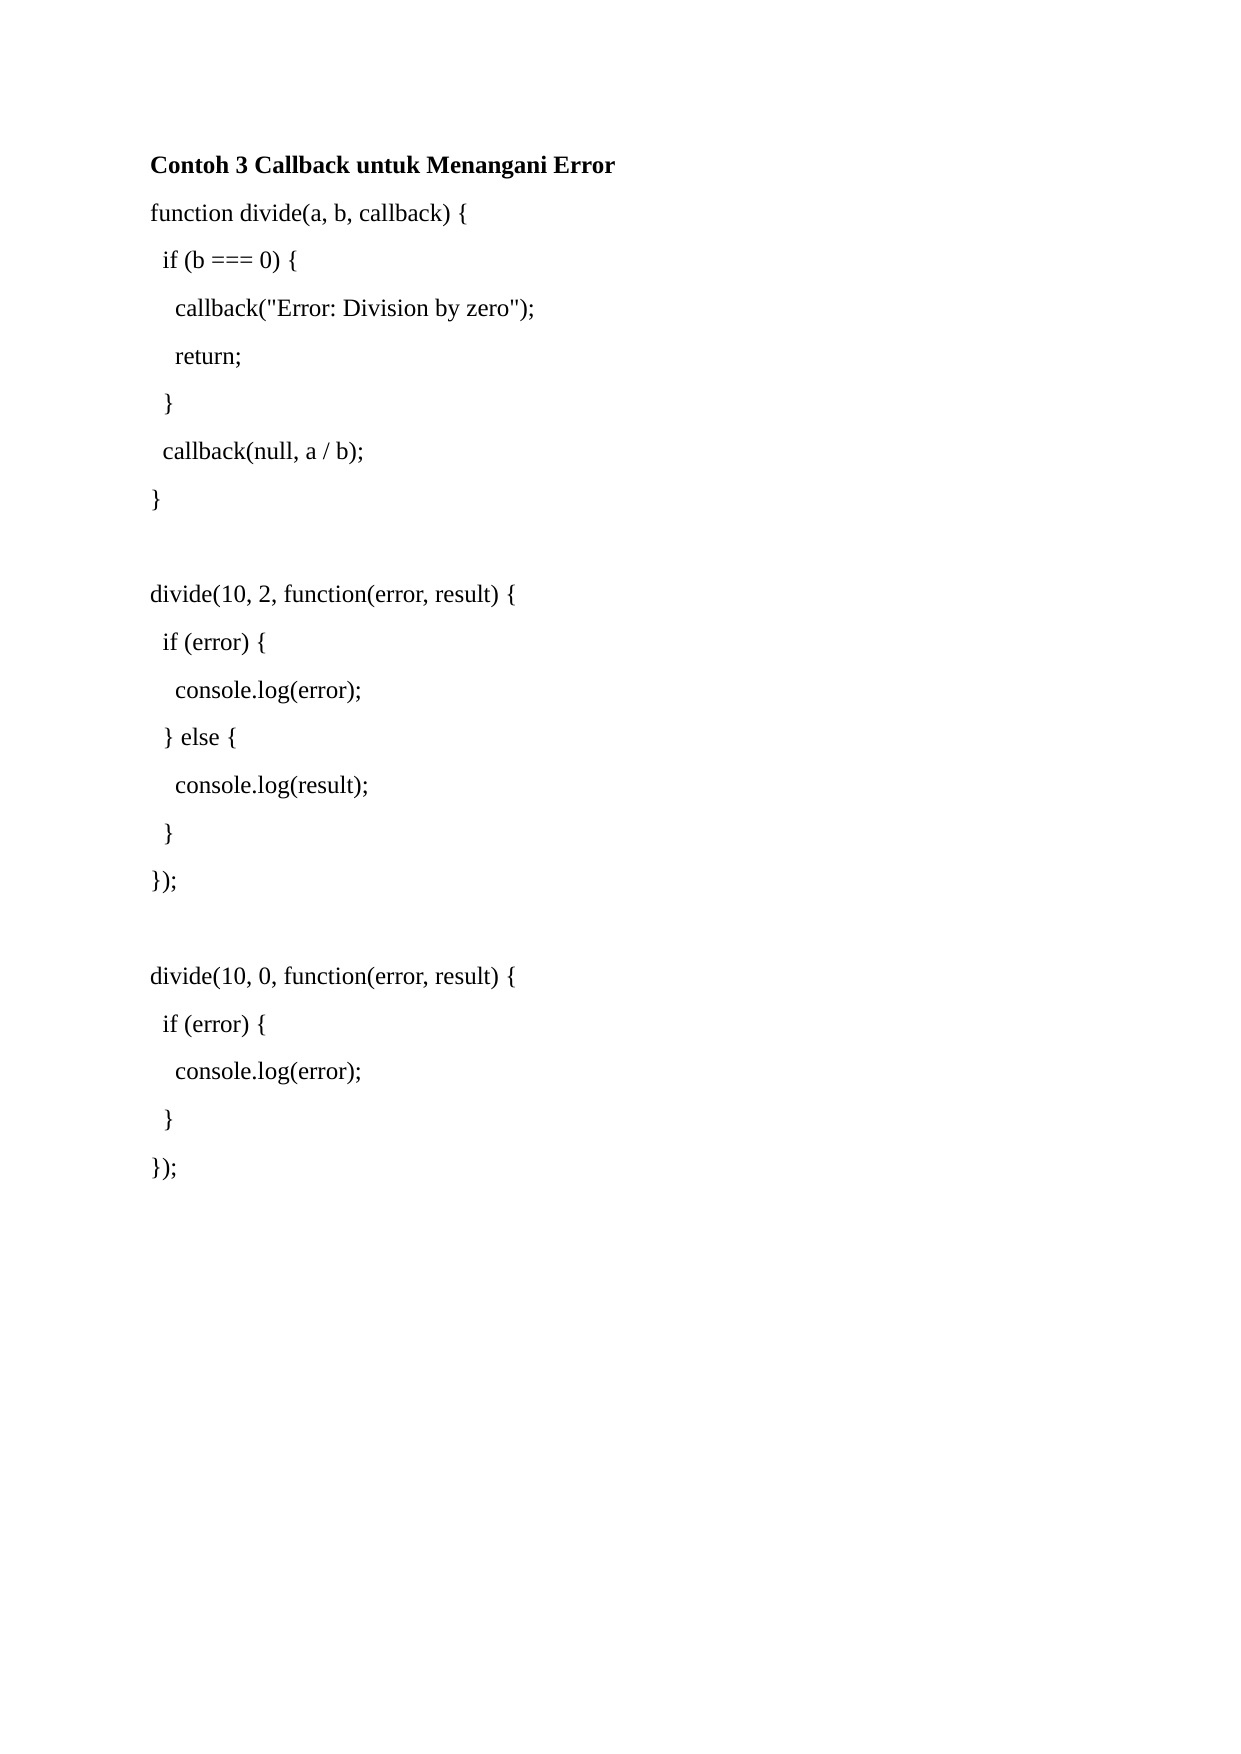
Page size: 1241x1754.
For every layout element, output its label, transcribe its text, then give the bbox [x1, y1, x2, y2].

text if (error) { [150, 1009, 1090, 1037]
text Contoh 3 Callback untuk Menangani Error [150, 150, 1090, 179]
text if (error) { [150, 627, 1090, 656]
text divide(10, 2, function(error, result) { [150, 579, 1090, 608]
text }); [150, 866, 1090, 894]
text divide(10, 0, function(error, result) { [150, 961, 1090, 990]
text callback(null, a / b); [150, 436, 1090, 465]
text console.log(error); [150, 675, 1090, 703]
text } else { [150, 722, 1090, 751]
text return; [150, 341, 1090, 369]
text } [150, 1104, 1090, 1133]
text function divide(a, b, callback) { [150, 198, 1090, 226]
text } [150, 388, 1090, 417]
text console.log(error); [150, 1056, 1090, 1085]
text }); [150, 1152, 1090, 1181]
text callback("Error: Division by zero"); [150, 293, 1090, 322]
text if (b === 0) { [150, 245, 1090, 274]
text console.log(result); [150, 770, 1090, 799]
text } [150, 484, 1090, 513]
text } [150, 818, 1090, 847]
